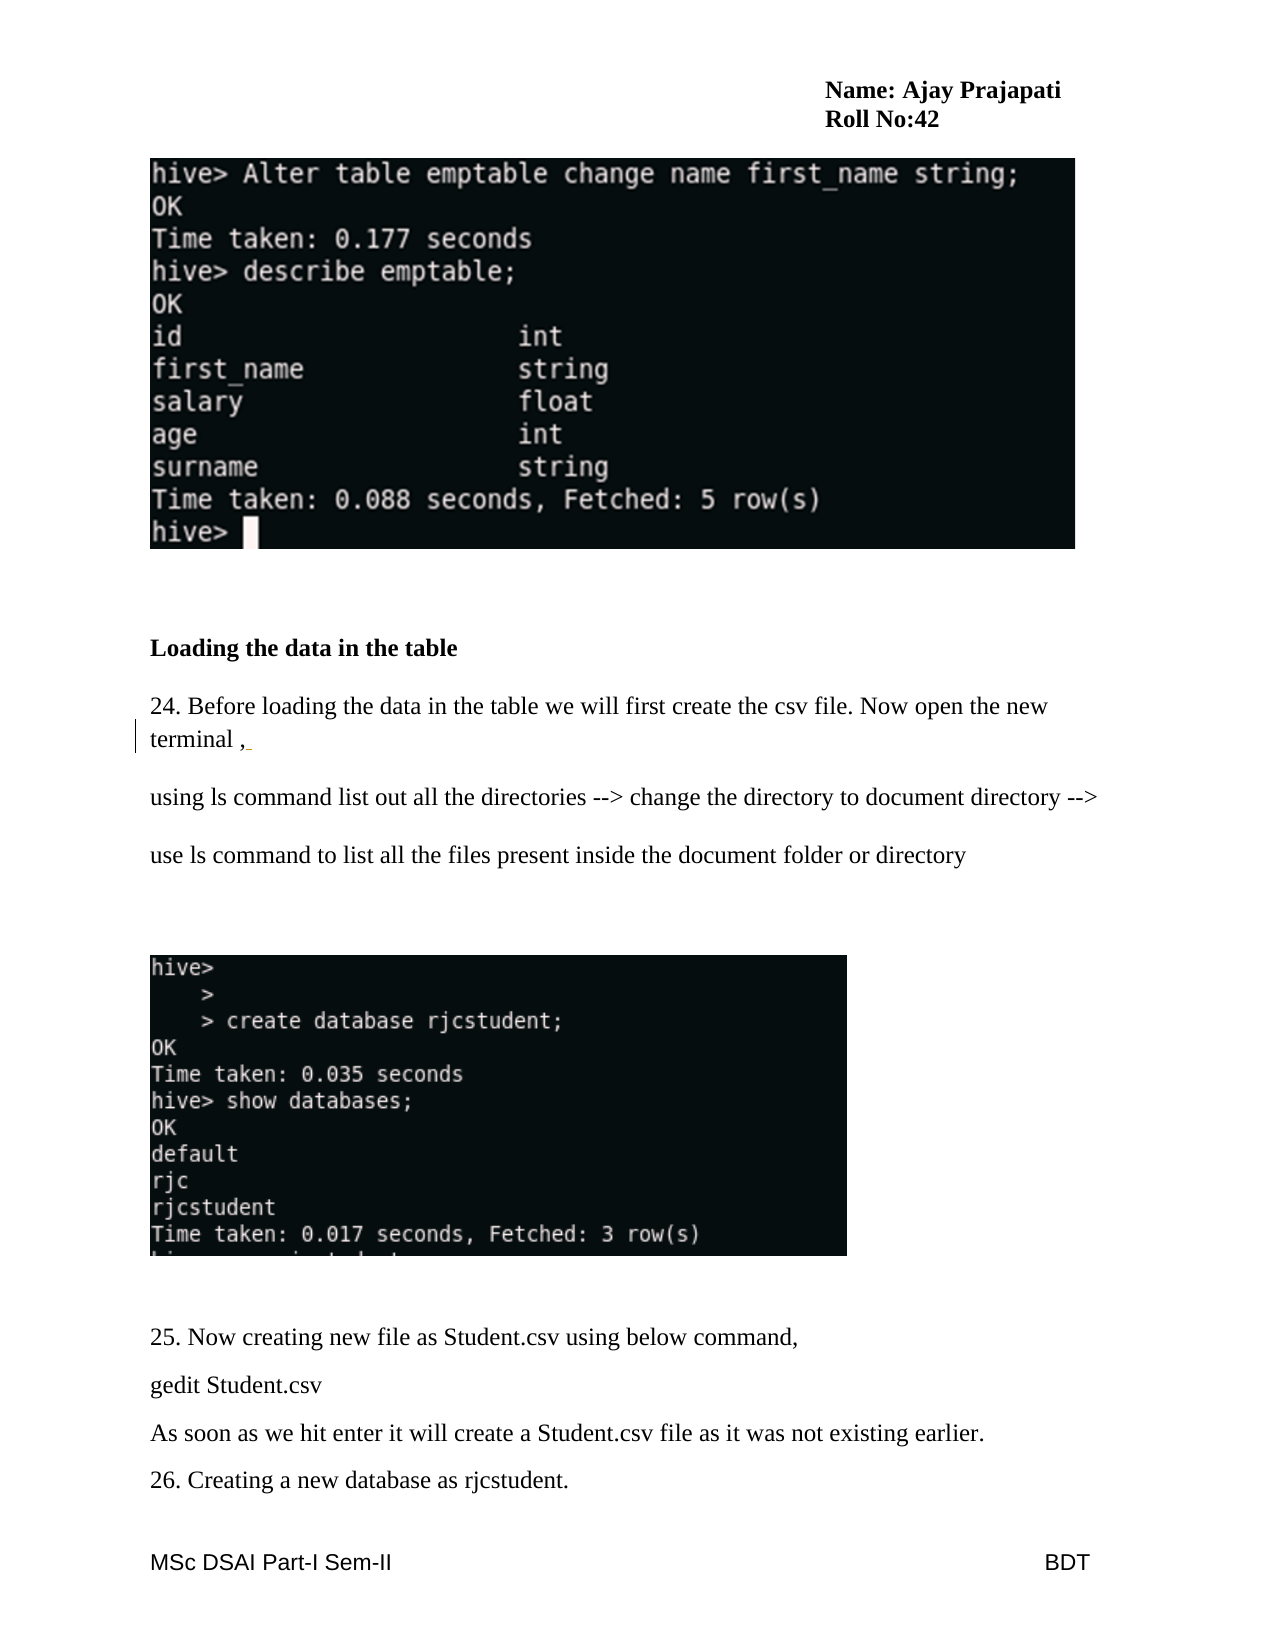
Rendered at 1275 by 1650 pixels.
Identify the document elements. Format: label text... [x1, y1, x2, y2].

text 24. Before loading the data in the table we will first create the csv file. Now open the new terminal , [150, 691, 1125, 752]
text As soon as we hit enter it will create a Student.csv file as it was not existing earlier. [150, 1418, 1125, 1447]
text use ls command to list all the files present inside the document folder or directory [150, 840, 1125, 868]
text 26. Creating a new database as rjcstudent. [150, 1466, 1125, 1494]
text gedit Student.csv [150, 1370, 1125, 1399]
picture [150, 955, 847, 1256]
text 25. Now creating new file as Student.csv using below command, [150, 1322, 1125, 1351]
picture [150, 158, 1075, 549]
text Loading the data in the table [150, 633, 1125, 661]
text using ls command list out all the directories --> change the directory to document directory --> [150, 782, 1125, 811]
